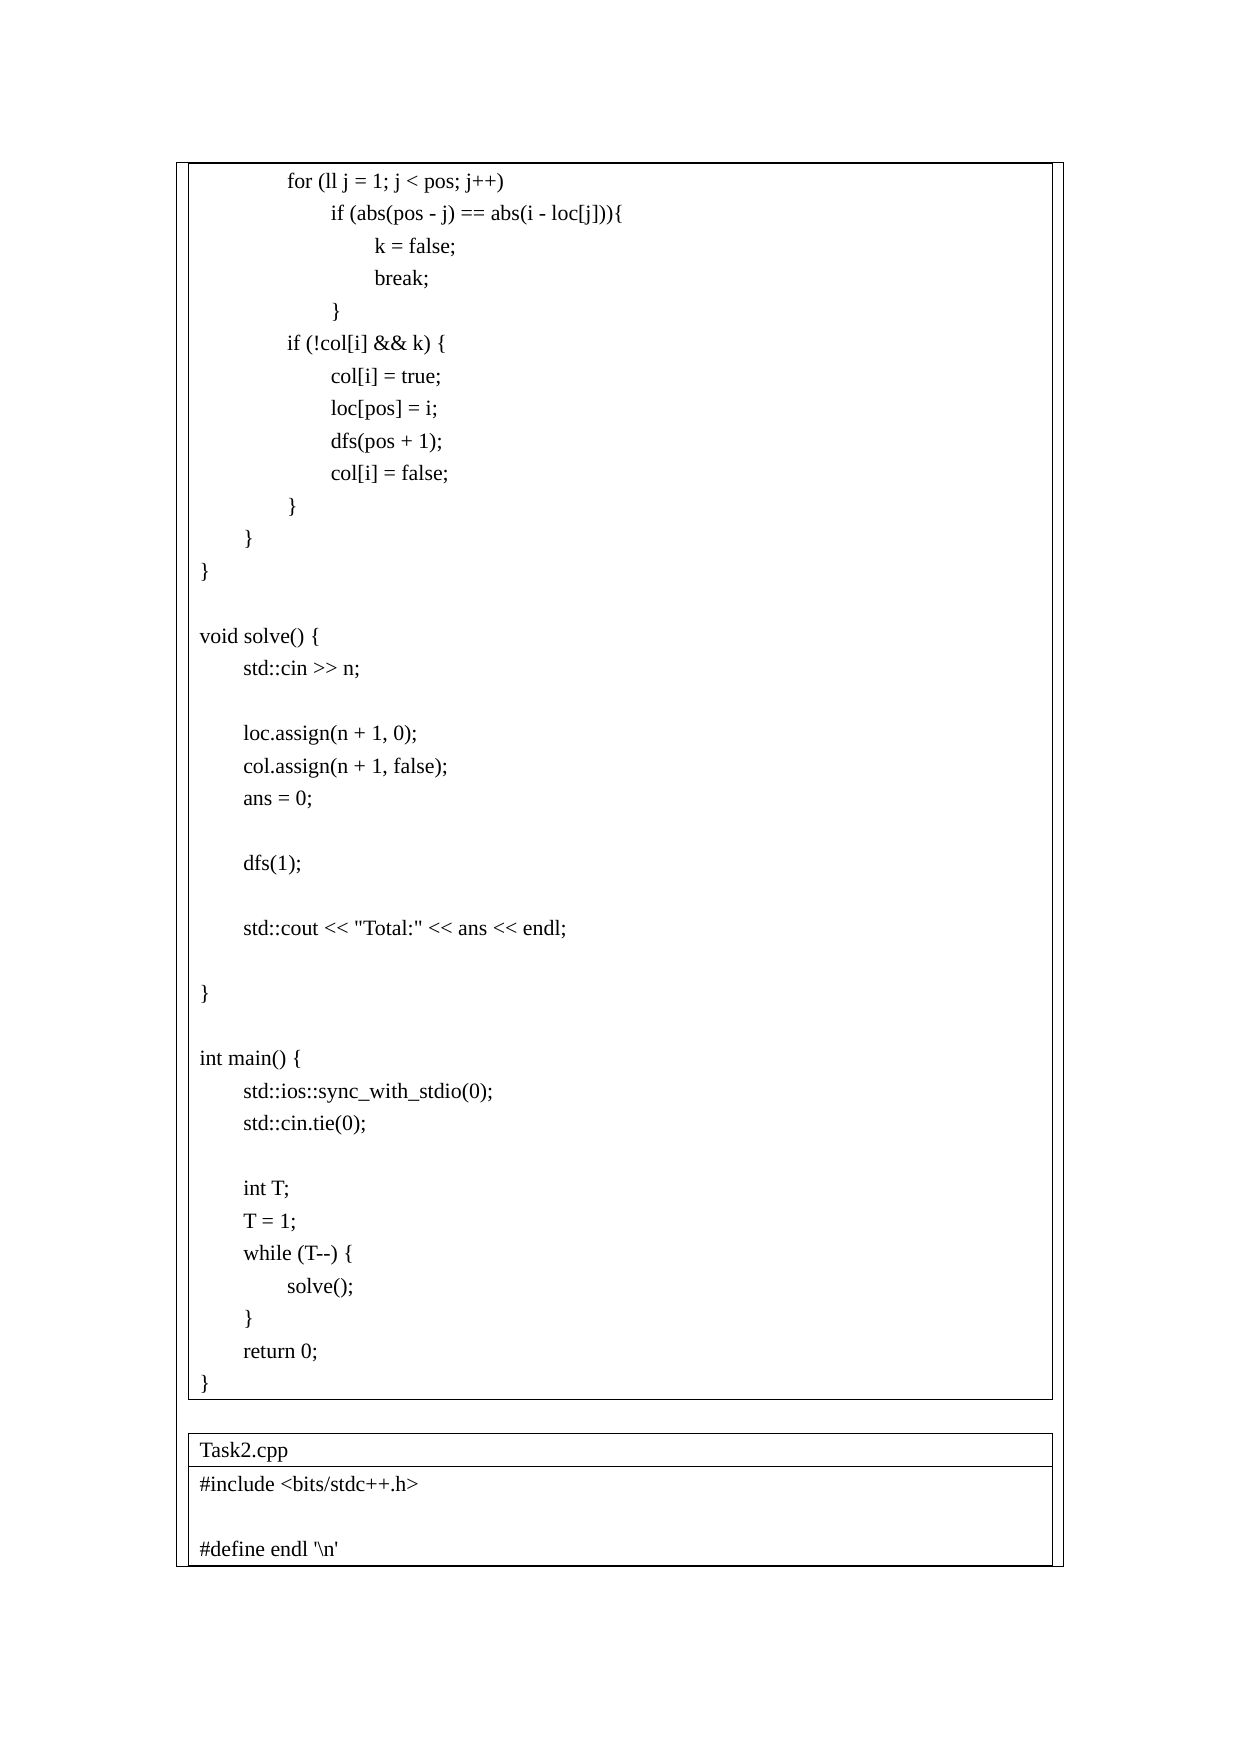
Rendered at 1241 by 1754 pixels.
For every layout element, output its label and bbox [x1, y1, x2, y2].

table_cell [177, 163, 1063, 1566]
